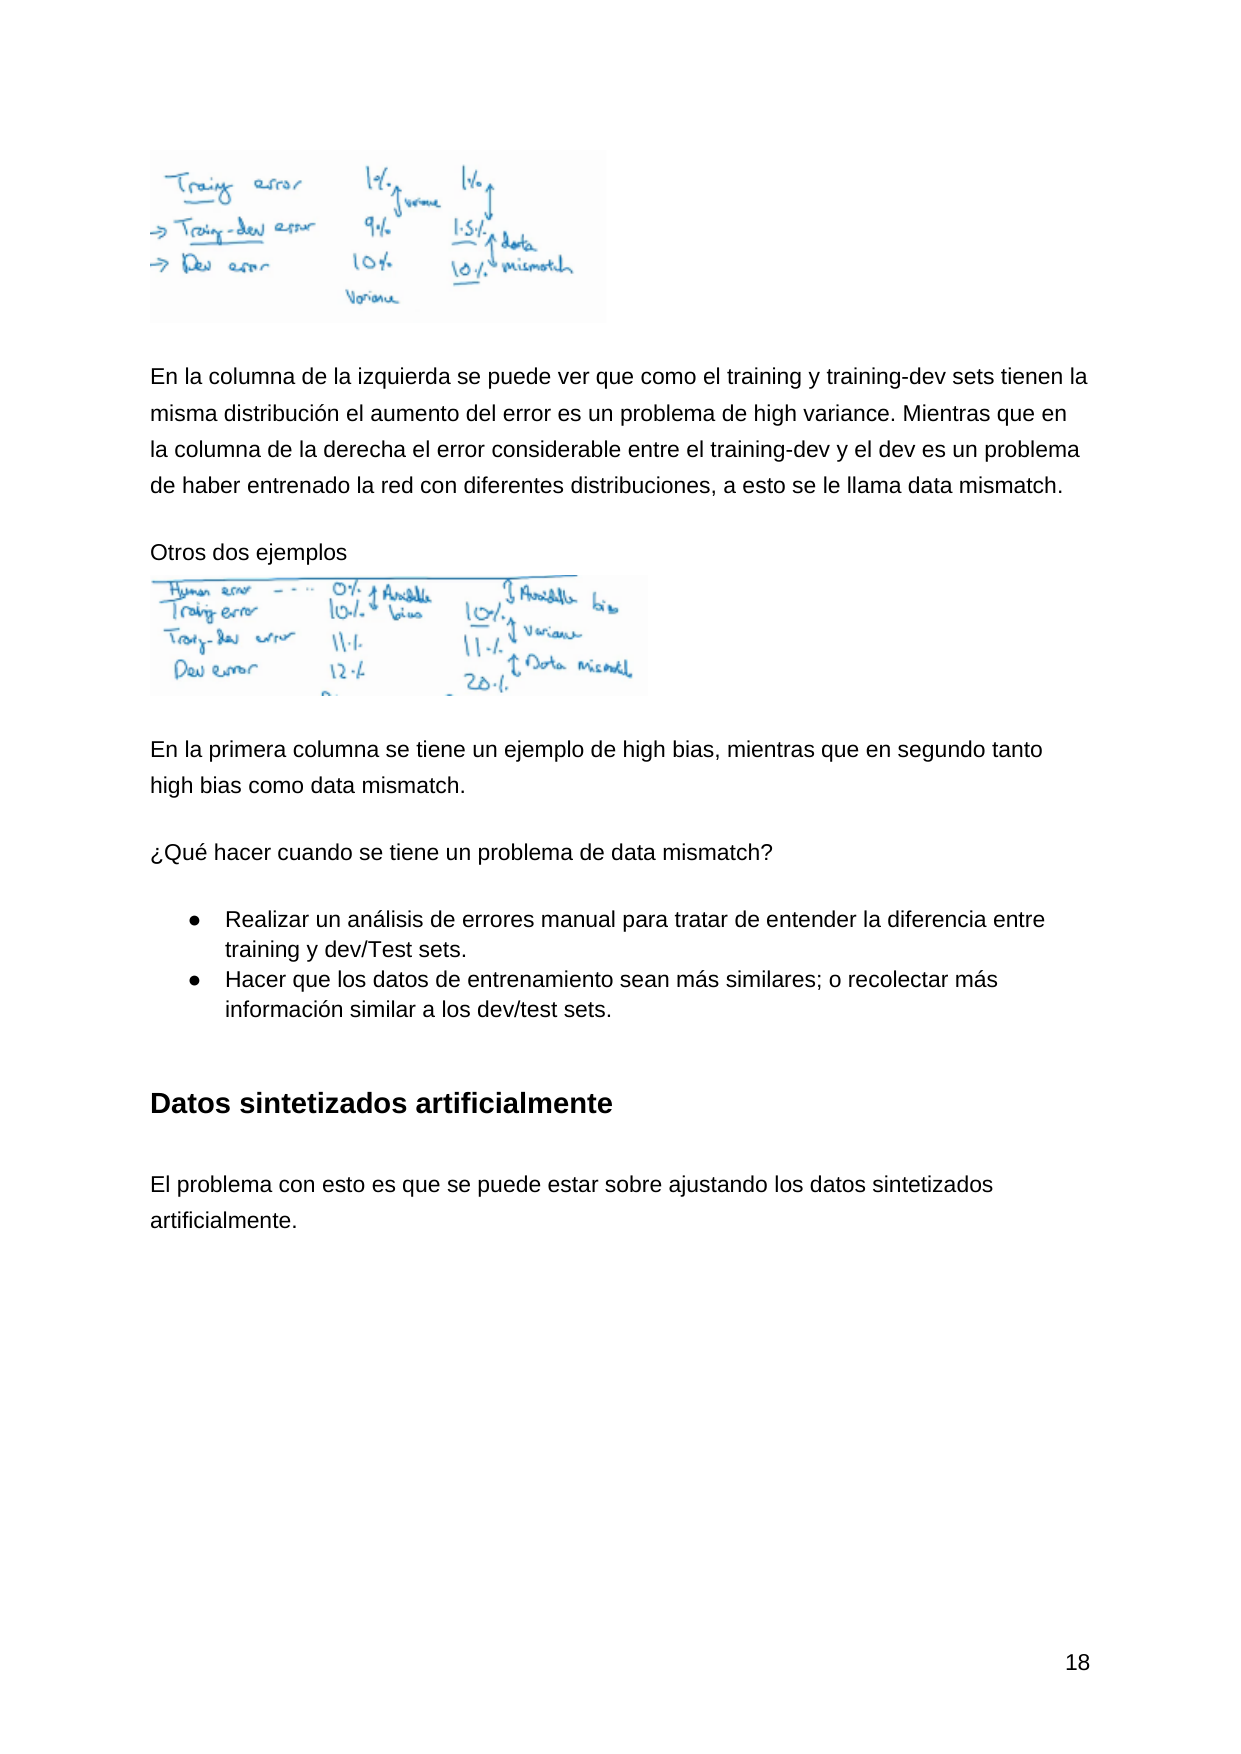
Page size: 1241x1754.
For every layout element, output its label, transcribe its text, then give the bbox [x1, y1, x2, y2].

text En la columna de la izquierda se puede ver que como el training y training-dev sets tienen la misma distribución el aumento del error es un problema de high variance. Mientras que en la columna de la derecha el error considerable entre el training-dev y el dev es un problema de haber entrenado la red con diferentes distribuciones, a esto se le llama data mismatch. [150, 363, 1090, 498]
list Hacer que los datos de entrenamiento sean más similares; o recolectar más información similar a los dev/test sets. [187, 966, 1090, 1023]
text ¿Qué hacer cuando se tiene un problema de data mismatch? [150, 839, 1090, 865]
picture [150, 575, 648, 696]
text Otros dos ejemplos [150, 539, 1090, 565]
picture [150, 150, 607, 323]
text En la primera columna se tiene un ejemplo de high bias, mientras que en segundo tanto high bias como data mismatch. [150, 736, 1090, 799]
list Realizar un análisis de errores manual para tratar de entender la diferencia entre training y dev/Test sets. [187, 906, 1090, 962]
text El problema con esto es que se puede estar sobre ajustando los datos sintetizados artificialmente. [150, 1171, 1090, 1233]
subtitle Datos sintetizados artificialmente [150, 1086, 1090, 1119]
